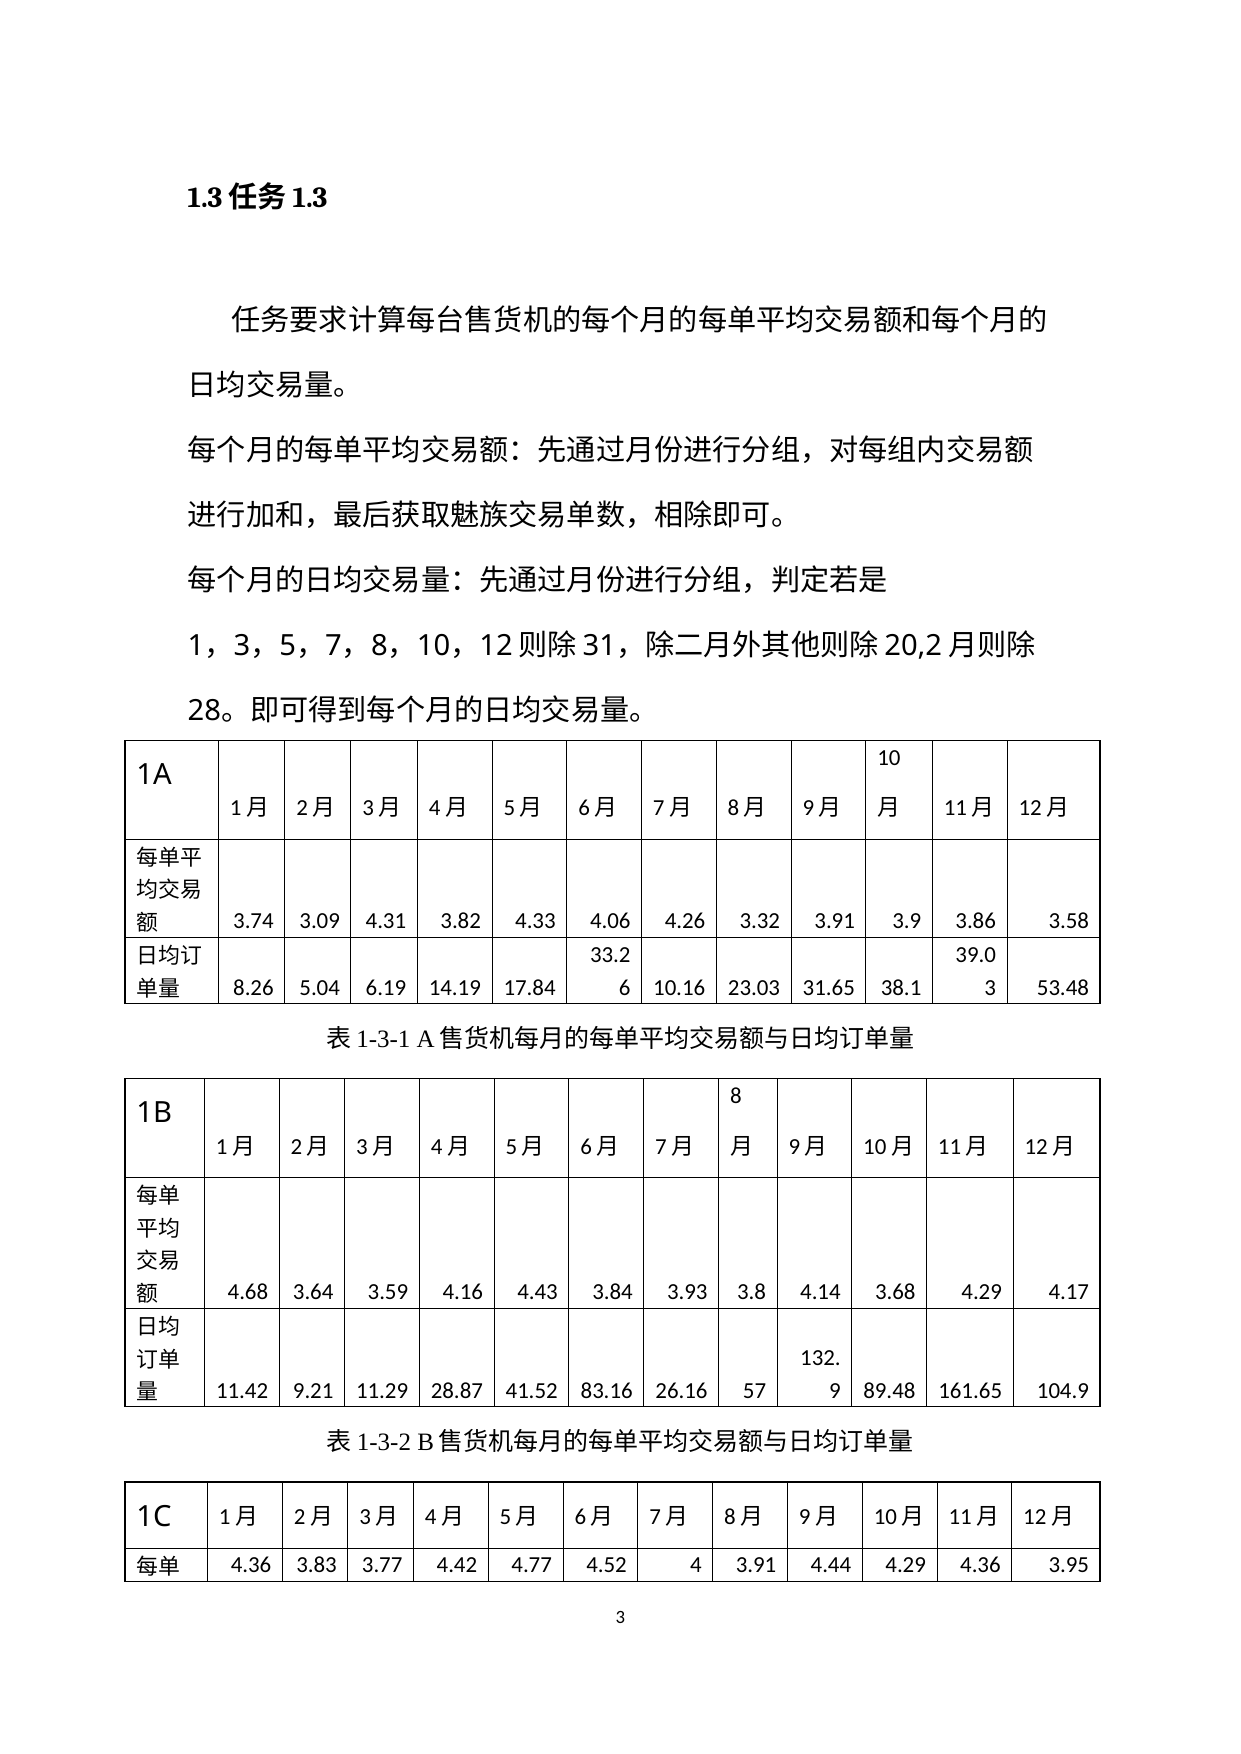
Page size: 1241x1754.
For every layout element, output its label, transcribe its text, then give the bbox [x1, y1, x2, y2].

table_header 8月 [719, 1079, 777, 1177]
table_cell 6.19 [351, 938, 417, 1003]
table_cell 3.82 [418, 840, 492, 937]
table_cell 日均订单量 [126, 938, 218, 1003]
table_cell 4.29 [863, 1549, 937, 1581]
table_cell 3.32 [717, 840, 791, 937]
table_cell 3.58 [1008, 840, 1099, 937]
table_cell 38.1 [866, 938, 932, 1003]
table_header 5月 [493, 741, 566, 838]
table_cell 14.19 [418, 938, 492, 1003]
table_cell 23.03 [717, 938, 791, 1003]
table_cell 4.29 [927, 1178, 1013, 1308]
table_header 9月 [778, 1079, 851, 1177]
table_header 2月 [285, 741, 350, 838]
table_cell 4.16 [420, 1178, 494, 1308]
table_header 1月 [219, 741, 284, 838]
text 每个月的日均交易量：先通过月份进行分组，判定若是1，3，5，7，8，10，12则除31，除二月外其他则除20,2月则除28。即可得到每个月的日均交易量。 [187, 545, 1053, 740]
table_cell 11.42 [205, 1309, 279, 1406]
table_cell 3.68 [852, 1178, 926, 1308]
table_header 6月 [564, 1483, 637, 1547]
table_header 3月 [351, 741, 417, 838]
table_header 4月 [414, 1483, 488, 1547]
table_cell 4.14 [778, 1178, 851, 1308]
table_cell 3.74 [219, 840, 284, 937]
table_cell 3.93 [644, 1178, 718, 1308]
table_header 10月 [863, 1483, 937, 1547]
table_header 7月 [644, 1079, 718, 1177]
table_cell 4.44 [788, 1549, 862, 1581]
table_header 9月 [792, 741, 865, 838]
table_header 1月 [208, 1483, 282, 1547]
table_header 9月 [788, 1483, 862, 1547]
table_header 4月 [418, 741, 492, 838]
text 表1-3-2 B售货机每月的每单平均交易额与日均订单量 [187, 1407, 1053, 1472]
table_cell 10.16 [642, 938, 716, 1003]
table_header 1A [126, 741, 218, 838]
table_header 7月 [638, 1483, 712, 1547]
table_cell 3.8 [719, 1178, 777, 1308]
table_cell 3.86 [933, 840, 1007, 937]
table_cell 33.26 [567, 938, 641, 1003]
table_cell 57 [719, 1309, 777, 1406]
table_cell 4.52 [564, 1549, 637, 1581]
text 任务要求计算每台售货机的每个月的每单平均交易额和每个月的日均交易量。 [187, 285, 1053, 415]
table_cell 4 [638, 1549, 712, 1581]
table_cell 4.68 [205, 1178, 279, 1308]
table_cell 4.43 [495, 1178, 568, 1308]
table_cell 161.65 [927, 1309, 1013, 1406]
table_cell 3.77 [348, 1549, 413, 1581]
table_cell 53.48 [1008, 938, 1099, 1003]
table_cell 8.26 [219, 938, 284, 1003]
table_cell 9.21 [280, 1309, 344, 1406]
table_cell 4.33 [493, 840, 566, 937]
table_cell 4.42 [414, 1549, 488, 1581]
table_cell 4.17 [1014, 1178, 1099, 1308]
subtitle 1.3任务1.3 [187, 162, 1053, 227]
table_header 2月 [283, 1483, 347, 1547]
table_cell 3.84 [569, 1178, 643, 1308]
table_header 4月 [420, 1079, 494, 1177]
table_header 10月 [866, 741, 932, 838]
table_cell 5.04 [285, 938, 350, 1003]
table_cell 4.31 [351, 840, 417, 937]
table_header 7月 [642, 741, 716, 838]
table_header 6月 [569, 1079, 643, 1177]
table_cell 每单平均交易额 [126, 840, 218, 937]
table_header 12月 [1014, 1079, 1099, 1177]
table_cell 3.59 [345, 1178, 419, 1308]
table_header 10月 [852, 1079, 926, 1177]
table_header 11月 [938, 1483, 1011, 1547]
table_cell 3.91 [792, 840, 865, 937]
table_cell 89.48 [852, 1309, 926, 1406]
table_header 11月 [933, 741, 1007, 838]
table_cell 11.29 [345, 1309, 419, 1406]
table_cell 4.26 [642, 840, 716, 937]
table_cell 104.9 [1014, 1309, 1099, 1406]
table_header 1B [126, 1079, 204, 1177]
table_header 5月 [495, 1079, 568, 1177]
table_cell 3.95 [1012, 1549, 1099, 1581]
table_cell 31.65 [792, 938, 865, 1003]
table_header 12月 [1008, 741, 1099, 838]
table_header 1C [126, 1483, 207, 1547]
table_cell 3.9 [866, 840, 932, 937]
table_cell 4.36 [938, 1549, 1011, 1581]
table_cell 17.84 [493, 938, 566, 1003]
text 表1-3-1 A售货机每月的每单平均交易额与日均订单量 [187, 1004, 1053, 1069]
table_cell 3.83 [283, 1549, 347, 1581]
table_cell 3.91 [713, 1549, 787, 1581]
text 每个月的每单平均交易额：先通过月份进行分组，对每组内交易额进行加和，最后获取魅族交易单数，相除即可。 [187, 415, 1053, 545]
table_cell 每单平均交易额 [126, 1549, 207, 1581]
table_cell 3.09 [285, 840, 350, 937]
table_cell 3.64 [280, 1178, 344, 1308]
table_header 8月 [717, 741, 791, 838]
table_header 2月 [280, 1079, 344, 1177]
table_header 3月 [345, 1079, 419, 1177]
table_header 11月 [927, 1079, 1013, 1177]
table_cell 39.03 [933, 938, 1007, 1003]
table_header 5月 [489, 1483, 563, 1547]
table_cell 日均订单量 [126, 1309, 204, 1406]
table_cell 每单平均交易额 [126, 1178, 204, 1308]
table_header 6月 [567, 741, 641, 838]
table_header 12月 [1012, 1483, 1099, 1547]
table_cell 4.36 [208, 1549, 282, 1581]
table_header 3月 [348, 1483, 413, 1547]
table_cell 4.77 [489, 1549, 563, 1581]
table_cell 41.52 [495, 1309, 568, 1406]
table_header 8月 [713, 1483, 787, 1547]
table_cell 83.16 [569, 1309, 643, 1406]
table_cell 4.06 [567, 840, 641, 937]
table_header 1月 [205, 1079, 279, 1177]
table_cell 26.16 [644, 1309, 718, 1406]
table_cell 28.87 [420, 1309, 494, 1406]
table_cell 132.9 [778, 1309, 851, 1406]
